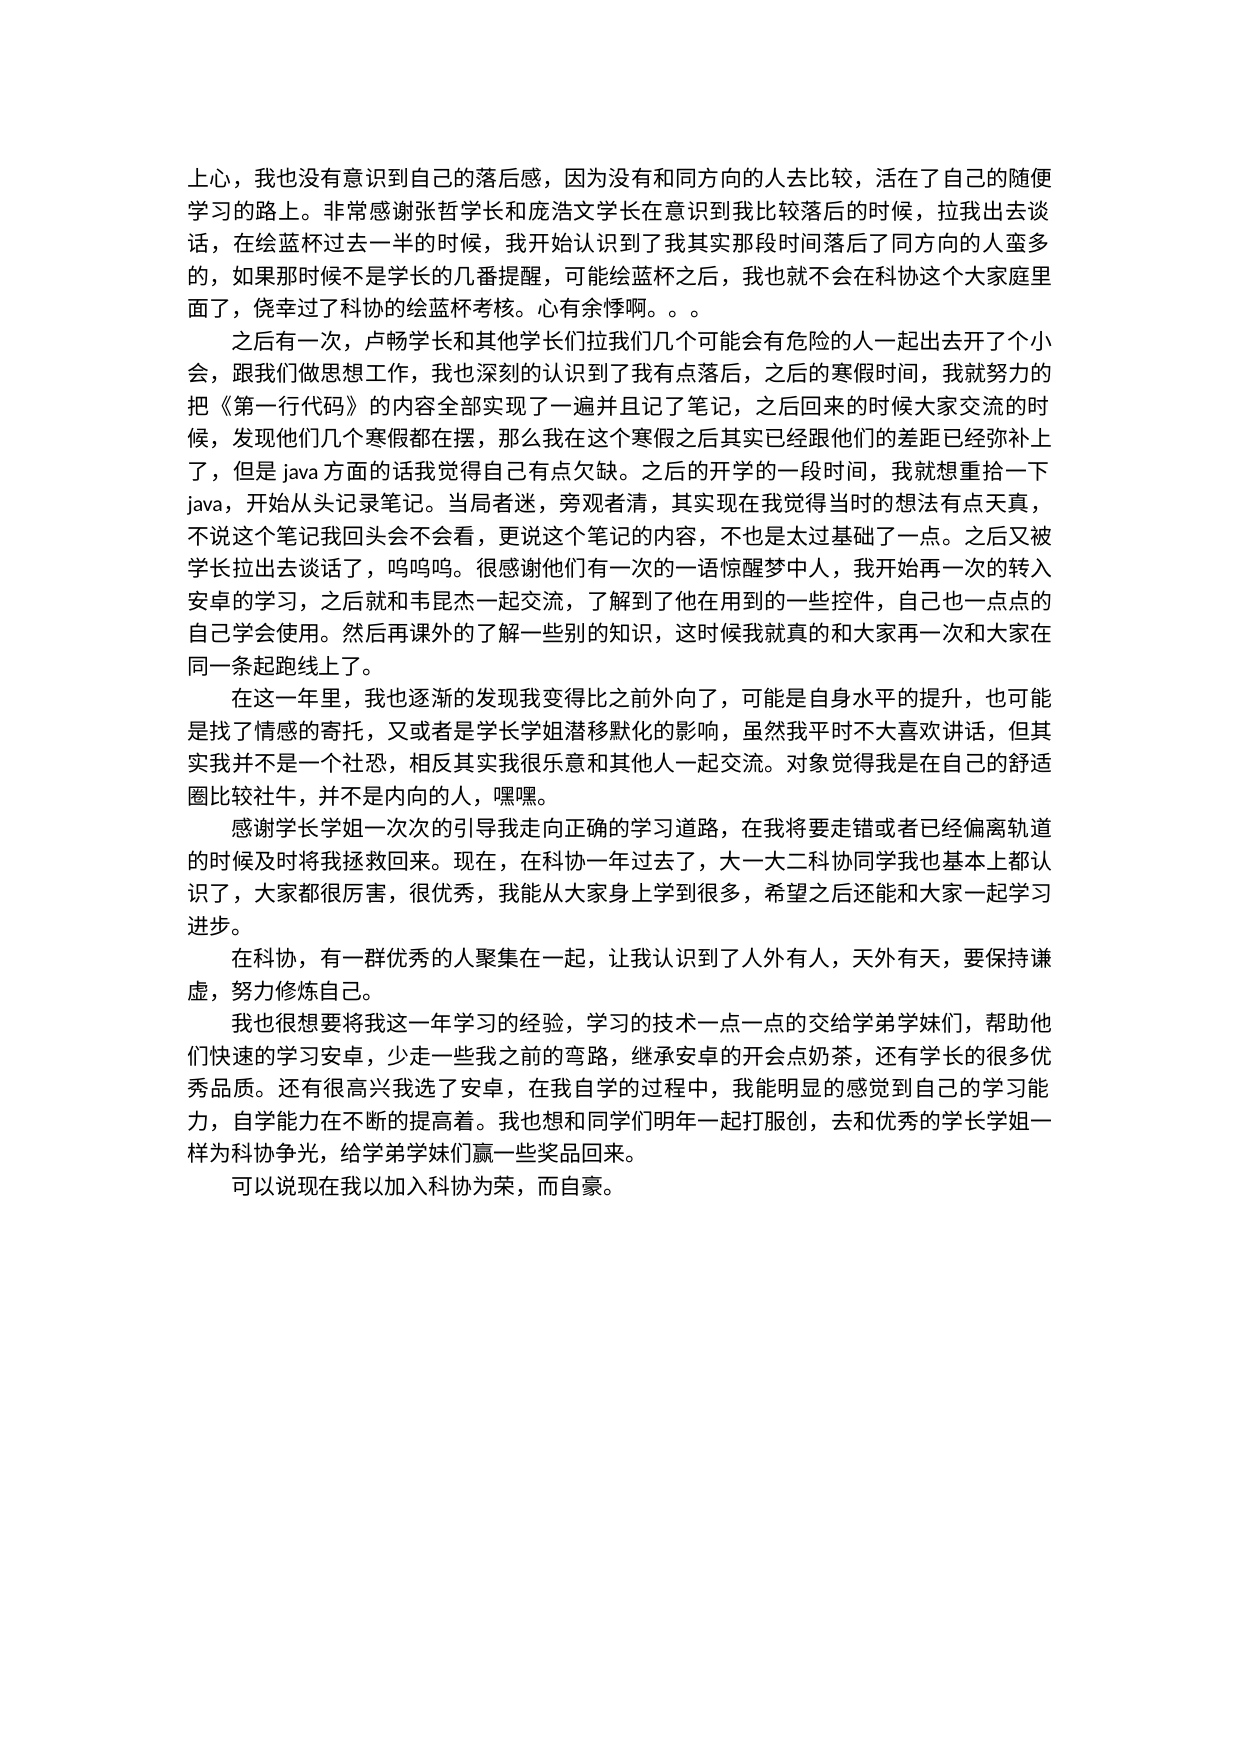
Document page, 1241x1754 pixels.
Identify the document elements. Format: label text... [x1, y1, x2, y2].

text 在这一年里，我也逐渐的发现我变得比之前外向了，可能是自身水平的提升，也可能是找了情感的寄托，又或者是学长学姐潜移默化的影响，虽然我平时不大喜欢讲话，但其实我并不是一个社恐，相反其实我很乐意和其他人一起交流。对象觉得我是在自己的舒适圈比较社牛，并不是内向的人，嘿嘿。 [187, 682, 1053, 812]
text 可以说现在我以加入科协为荣，而自豪。 [187, 1169, 1053, 1202]
text 我也很想要将我这一年学习的经验，学习的技术一点一点的交给学弟学妹们，帮助他们快速的学习安卓，少走一些我之前的弯路，继承安卓的开会点奶茶，还有学长的很多优秀品质。还有很高兴我选了安卓，在我自学的过程中，我能明显的感觉到自己的学习能力，自学能力在不断的提高着。我也想和同学们明年一起打服创，去和优秀的学长学姐一样为科协争光，给学弟学妹们赢一些奖品回来。 [187, 1007, 1053, 1169]
text 在科协，有一群优秀的人聚集在一起，让我认识到了人外有人，天外有天，要保持谦虚，努力修炼自己。 [187, 942, 1053, 1007]
text 之后有一次，卢畅学长和其他学长们拉我们几个可能会有危险的人一起出去开了个小会，跟我们做思想工作，我也深刻的认识到了我有点落后，之后的寒假时间，我就努力的把《第一行代码》的内容全部实现了一遍并且记了笔记，之后回来的时候大家交流的时候，发现他们几个寒假都在摆，那么我在这个寒假之后其实已经跟他们的差距已经弥补上了，但是java方面的话我觉得自己有点欠缺。之后的开学的一段时间，我就想重拾一下java，开始从头记录笔记。当局者迷，旁观者清，其实现在我觉得当时的想法有点天真，不说这个笔记我回头会不会看，更说这个笔记的内容，不也是太过基础了一点。之后又被学长拉出去谈话了，呜呜呜。很感谢他们有一次的一语惊醒梦中人，我开始再一次的转入安卓的学习，之后就和韦昆杰一起交流，了解到了他在用到的一些控件，自己也一点点的自己学会使用。然后再课外的了解一些别的知识，这时候我就真的和大家再一次和大家在同一条起跑线上了。 [187, 324, 1053, 682]
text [187, 162, 1053, 324]
text 感谢学长学姐一次次的引导我走向正确的学习道路，在我将要走错或者已经偏离轨道的时候及时将我拯救回来。现在，在科协一年过去了，大一大二科协同学我也基本上都认识了，大家都很厉害，很优秀，我能从大家身上学到很多，希望之后还能和大家一起学习进步。 [187, 812, 1053, 942]
